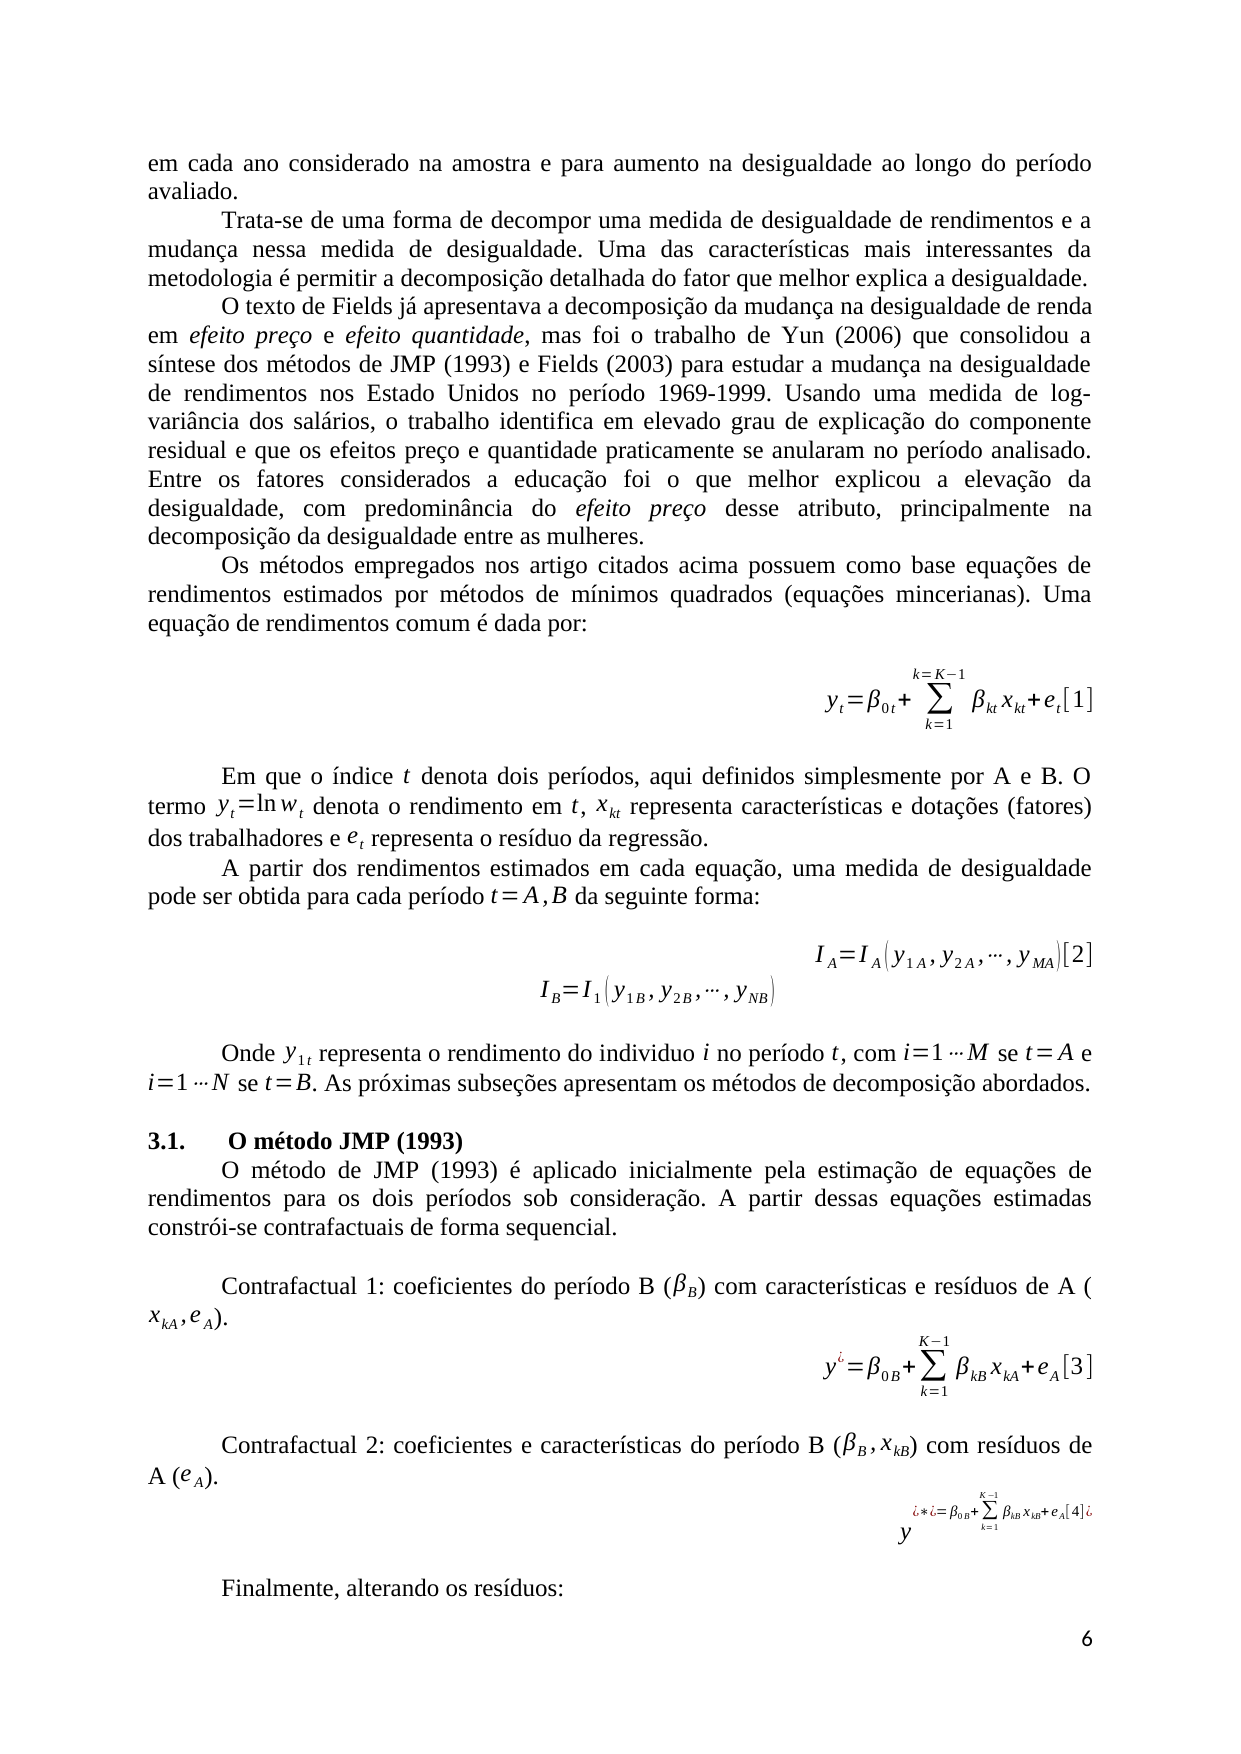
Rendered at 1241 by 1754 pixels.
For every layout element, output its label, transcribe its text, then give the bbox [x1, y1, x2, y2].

text Em que o índice denota dois períodos, aqui definidos simplesmente por A e B. O termo denota o rendimento em , representa características e dotações (fatores) dos trabalhadores e representa o resíduo da regressão. [148, 761, 1092, 853]
text O método de JMP (1993) é aplicado inicialmente pela estimação de equações de rendimentos para os dois períodos sob consideração. A partir dessas equações estimadas constrói-se contrafactuais de forma sequencial. [148, 1155, 1092, 1241]
text Contrafactual 2: coeficientes e características do período B () com resíduos de A (). [148, 1428, 1092, 1491]
text Trata-se de uma forma de decompor uma medida de desigualdade de rendimentos e a mudança nessa medida de desigualdade. Uma das características mais interessantes da metodologia é permitir a decomposição detalhada do fator que melhor explica a desigualdade. [148, 205, 1092, 291]
text Os métodos empregados nos artigo citados acima possuem como base equações de rendimentos estimados por métodos de mínimos quadrados (equações mincerianas). Uma equação de rendimentos comum é dada por: [148, 550, 1092, 636]
text Contrafactual 1: coeficientes do período B () com características e resíduos de A (). [148, 1270, 1092, 1332]
list O método JMP (1993) [148, 1126, 1092, 1155]
text O texto de Fields já apresentava a decomposição da mudança na desigualdade de renda em efeito preço e efeito quantidade, mas foi o trabalho de Yun (2006) que consolidou a síntese dos métodos de JMP (1993) e Fields (2003) para estudar a mudança na desigualdade de rendimentos nos Estado Unidos no período 1969-1999. Usando uma medida de log-variância dos salários, o trabalho identifica em elevado grau de explicação do componente residual e que os efeitos preço e quantidade praticamente se anularam no período analisado. Entre os fatores considerados a educação foi o que melhor explicou a elevação da desigualdade, com predominância do efeito preço desse atributo, principalmente na decomposição da desigualdade entre as mulheres. [148, 291, 1092, 550]
text A partir dos rendimentos estimados em cada equação, uma medida de desigualdade pode ser obtida para cada período da seguinte forma: [148, 853, 1092, 910]
text Finalmente, alterando os resíduos: [148, 1573, 1092, 1602]
text Onde representa o rendimento do individuo no período , com se e se . As próximas subseções apresentam os métodos de decomposição abordados. [148, 1037, 1092, 1097]
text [148, 148, 1092, 205]
